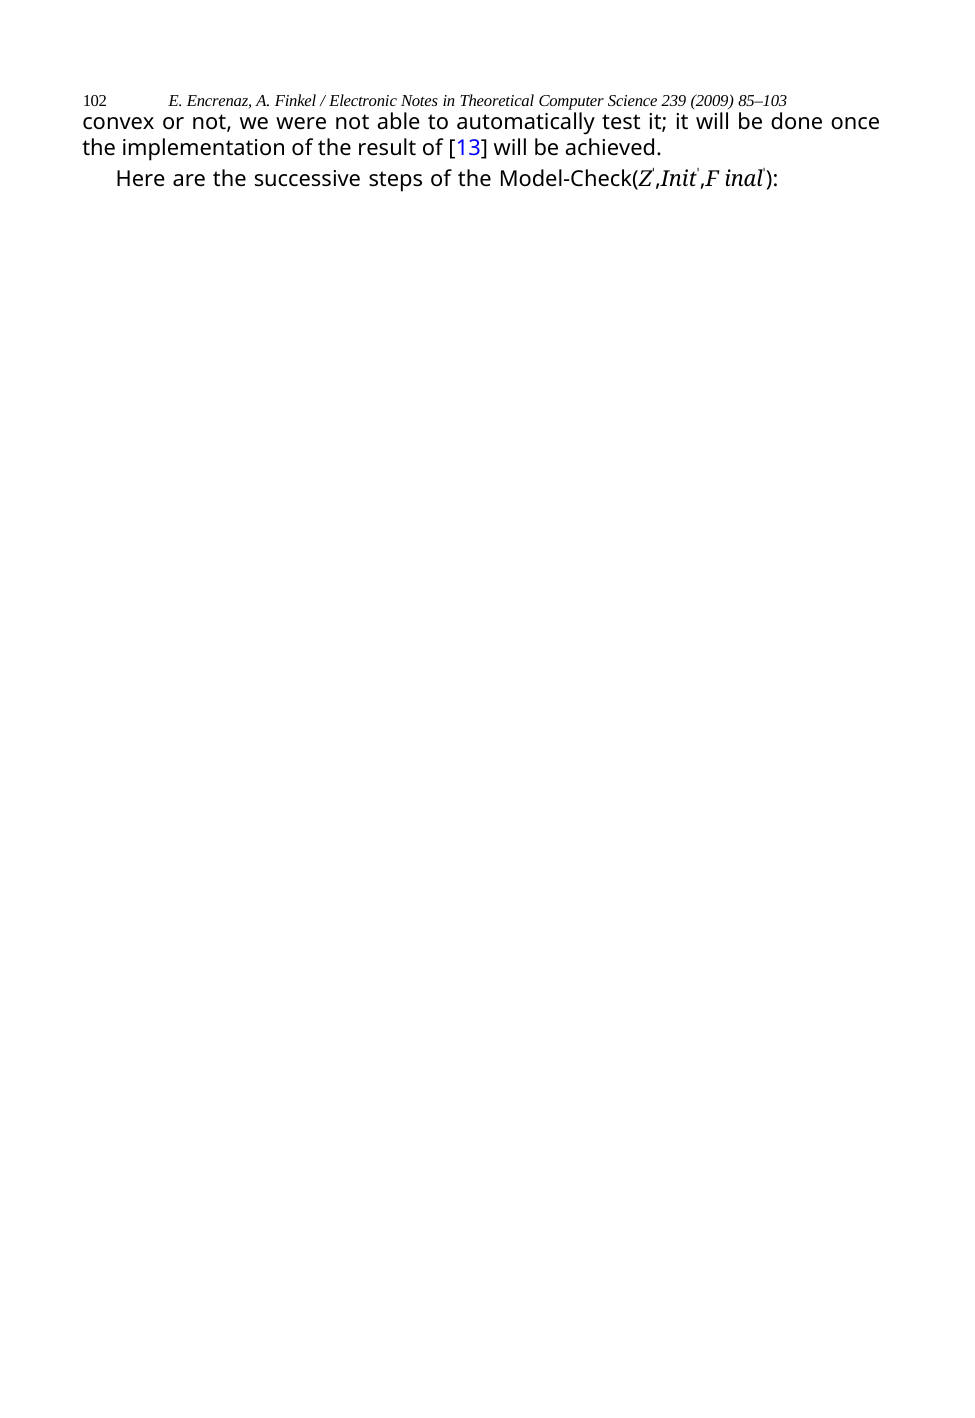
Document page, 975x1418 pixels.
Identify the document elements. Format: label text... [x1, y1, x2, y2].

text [82, 108, 881, 162]
text Here are the successive steps of the Model-Check(Z',Init',F inal'): [115, 162, 912, 192]
